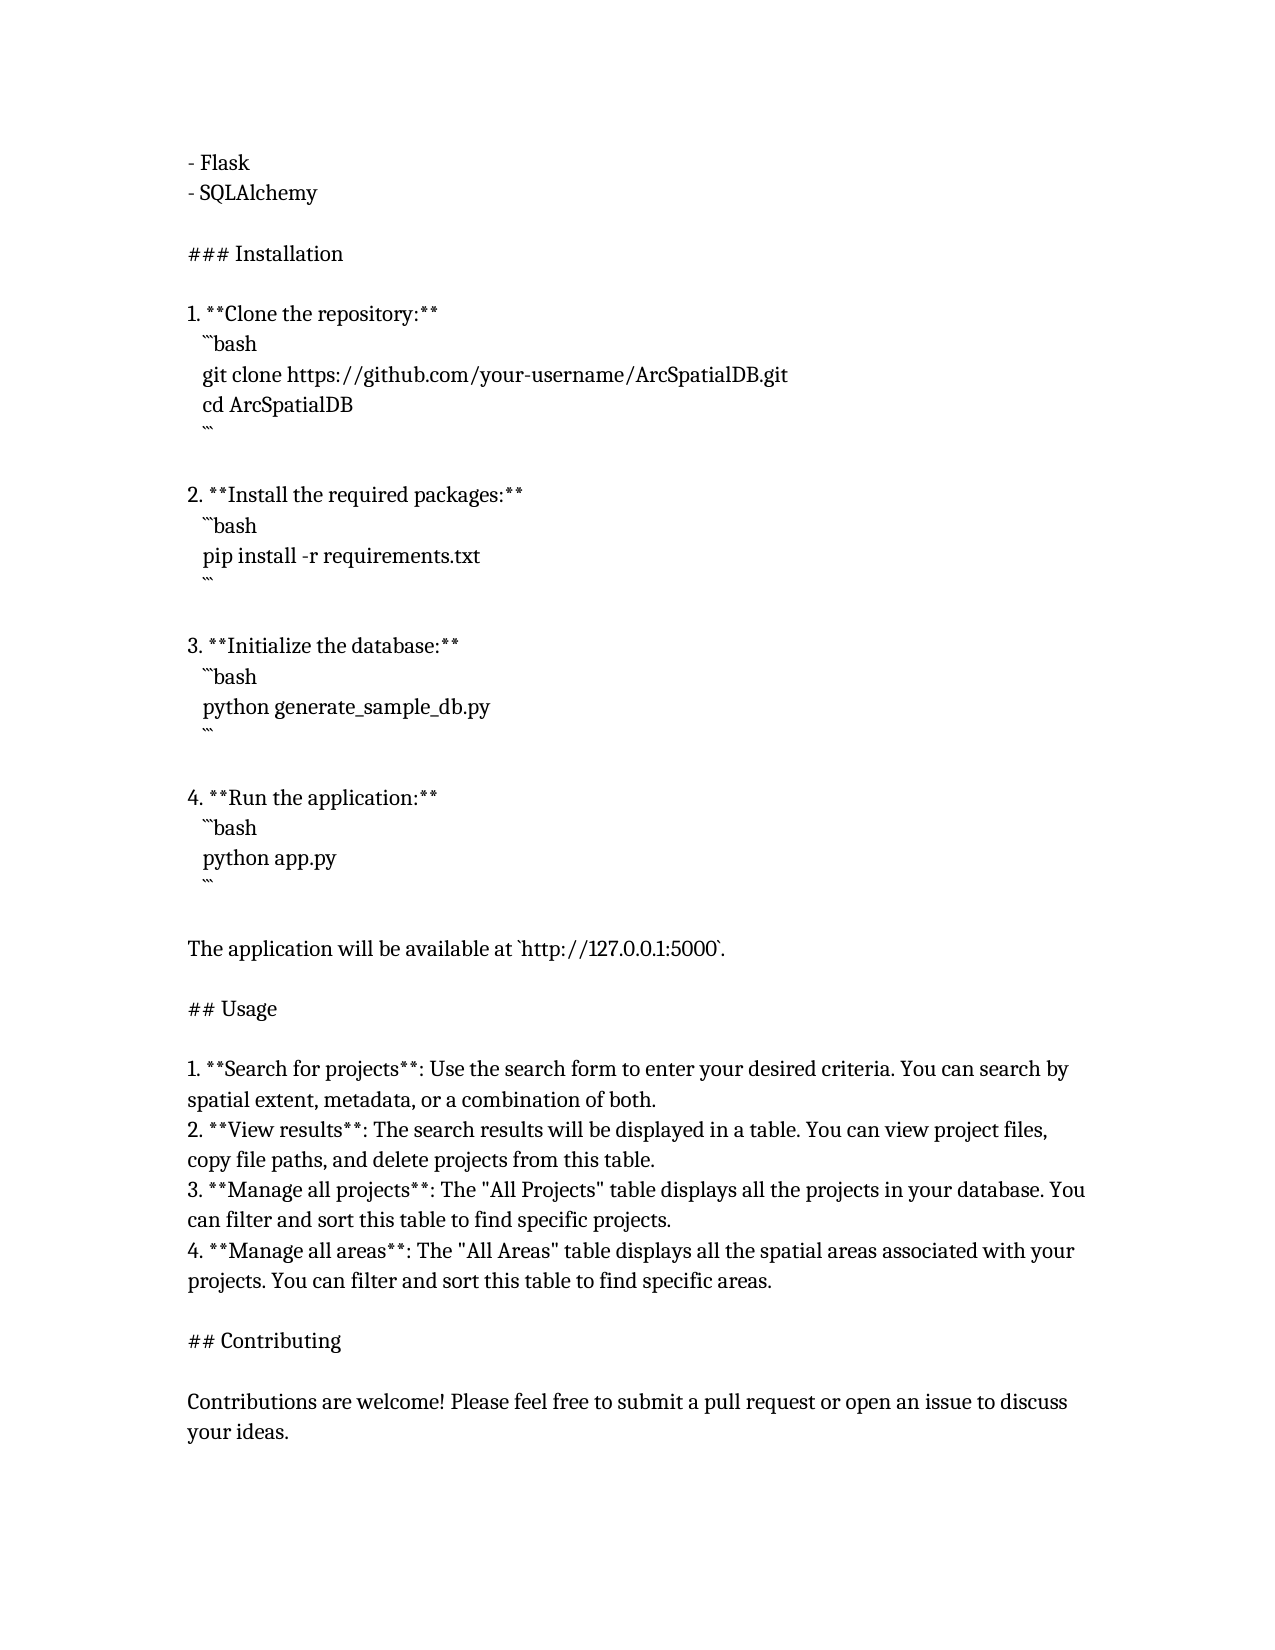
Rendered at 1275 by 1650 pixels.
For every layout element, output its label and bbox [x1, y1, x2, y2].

text [187, 150, 1087, 1475]
